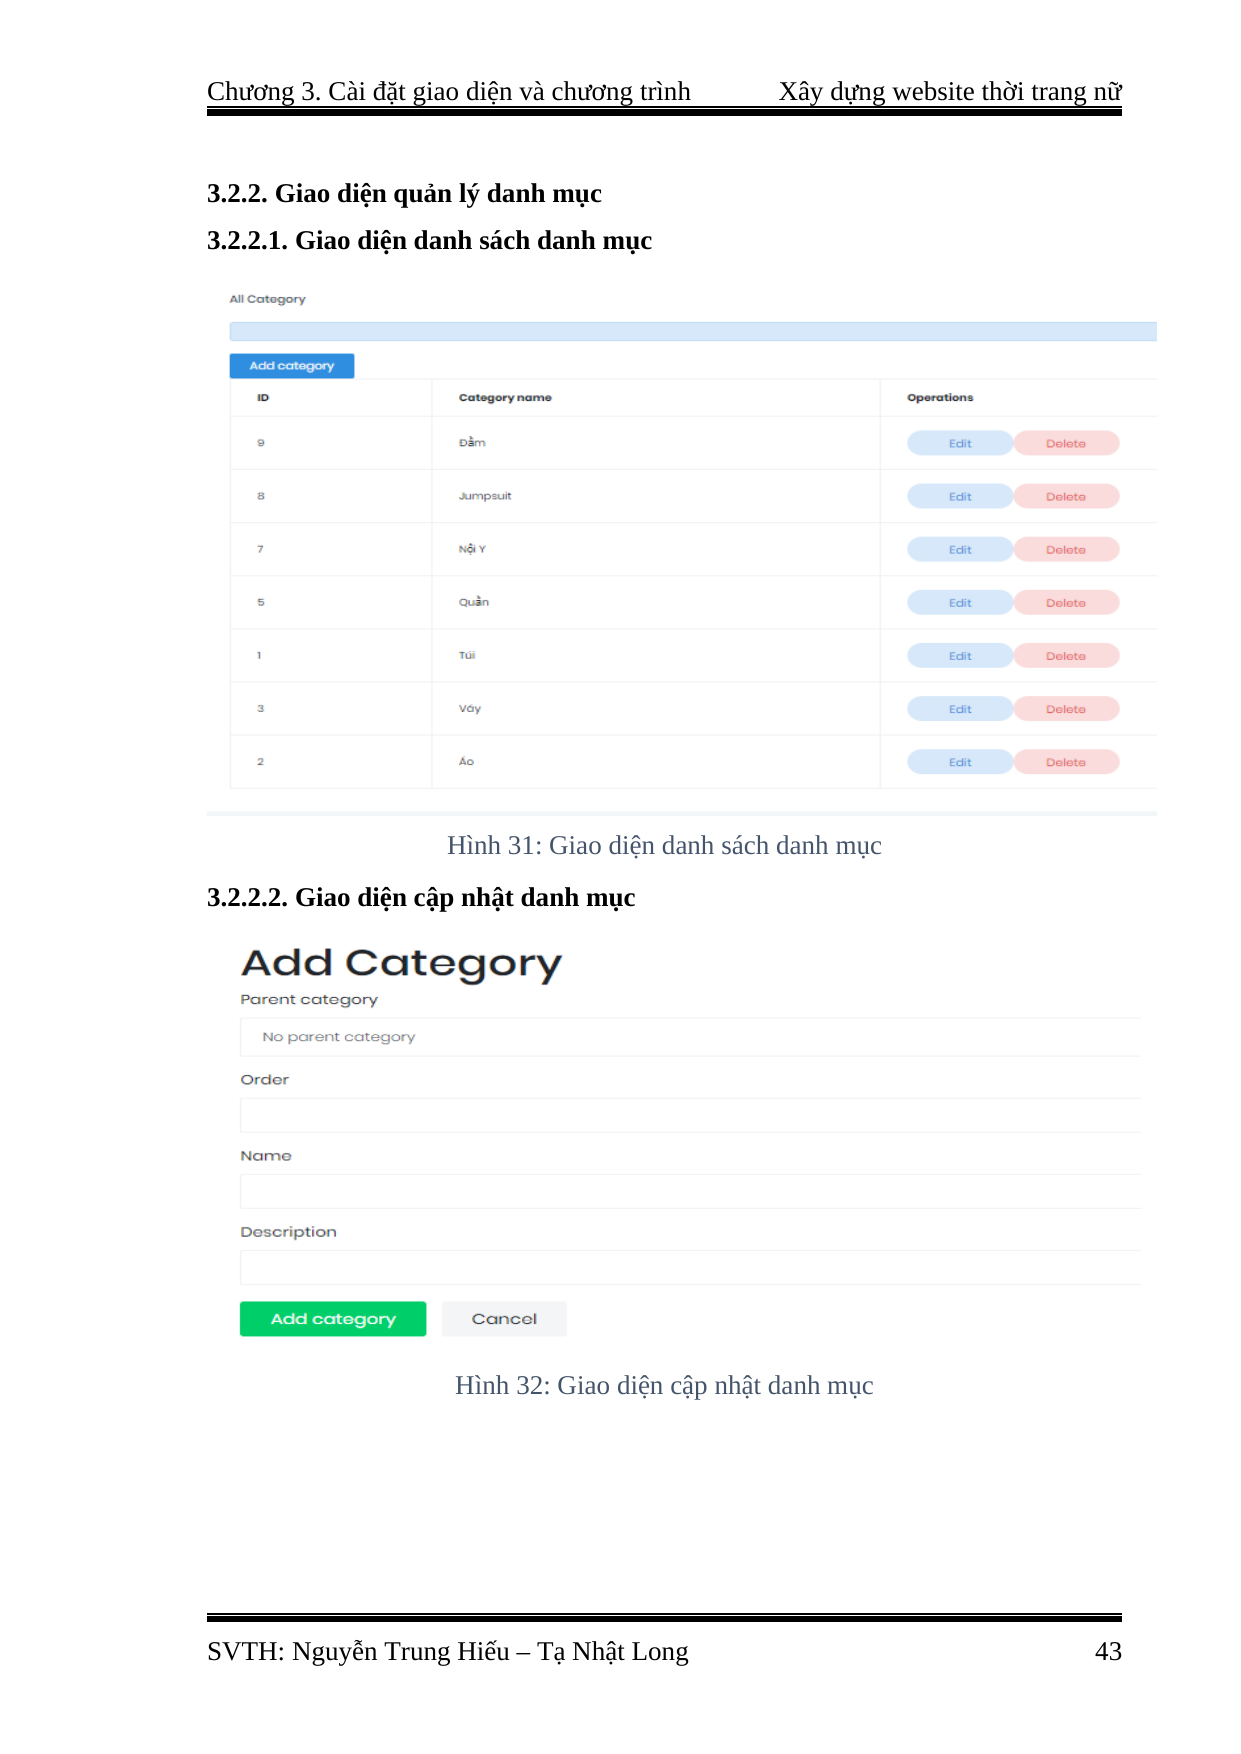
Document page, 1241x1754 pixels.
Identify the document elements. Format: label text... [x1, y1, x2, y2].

picture [206, 927, 1142, 1356]
list Giao diện cập nhật danh mục [207, 881, 1122, 912]
text Hình 31: Giao diện danh sách danh mục [207, 829, 1122, 860]
list Giao diện quản lý danh mục [207, 177, 1122, 208]
text Hình 32: Giao diện cập nhật danh mục [207, 1369, 1122, 1400]
picture [206, 270, 1157, 816]
list Giao diện danh sách danh mục [207, 224, 1122, 255]
